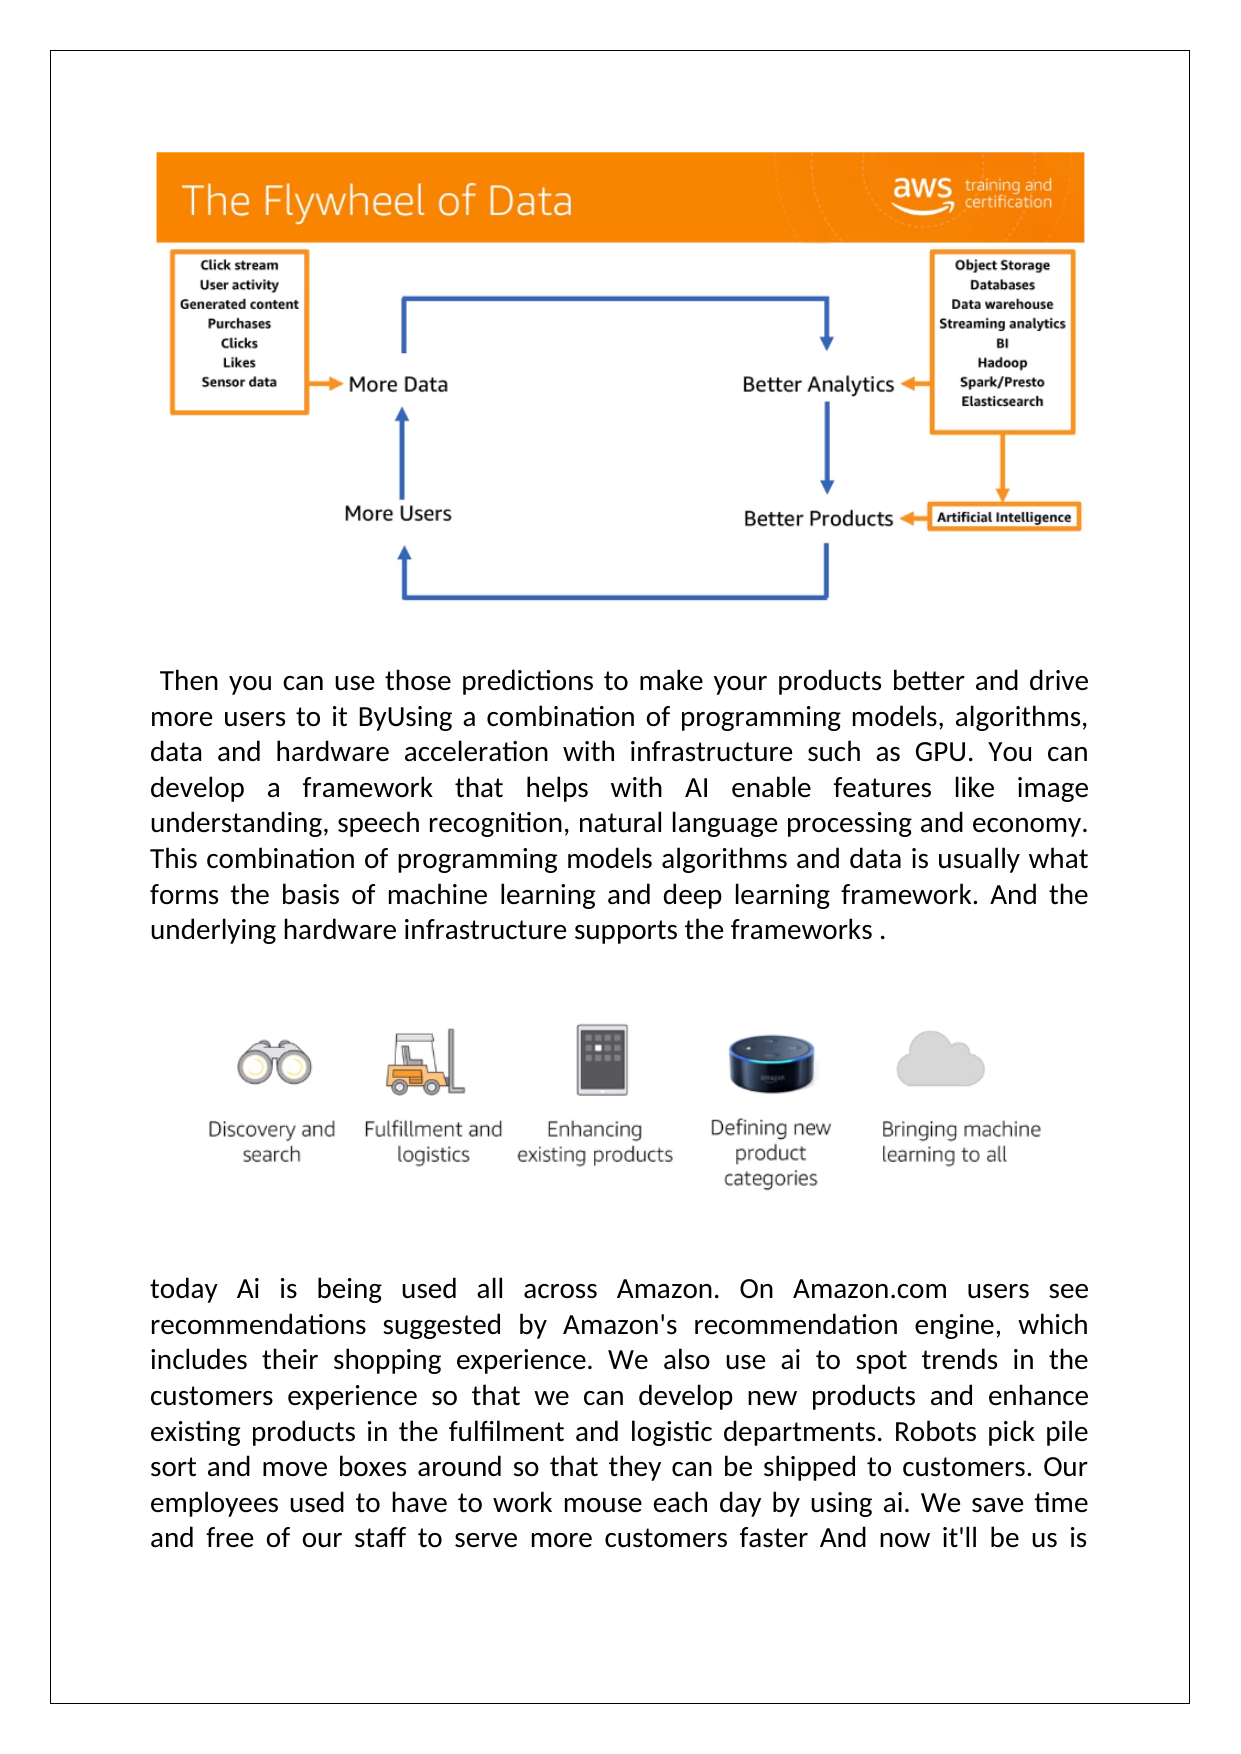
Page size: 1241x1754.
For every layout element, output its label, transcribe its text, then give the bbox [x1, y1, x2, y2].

picture [150, 982, 1091, 1271]
text Then you can use those predictions to make your products better and drive more users to it ByUsing a combination of programming models, algorithms, data and hardware acceleration with infrastructure such as GPU. You can develop a framework that helps with AI enable features like image understanding, speech recognition, natural language processing and economy. This combination of programming models algorithms and data is usually what forms the basis of machine learning and deep learning framework. And the underlying hardware infrastructure supports the frameworks . [150, 662, 1090, 947]
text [150, 1271, 1090, 1555]
picture [150, 150, 1091, 662]
